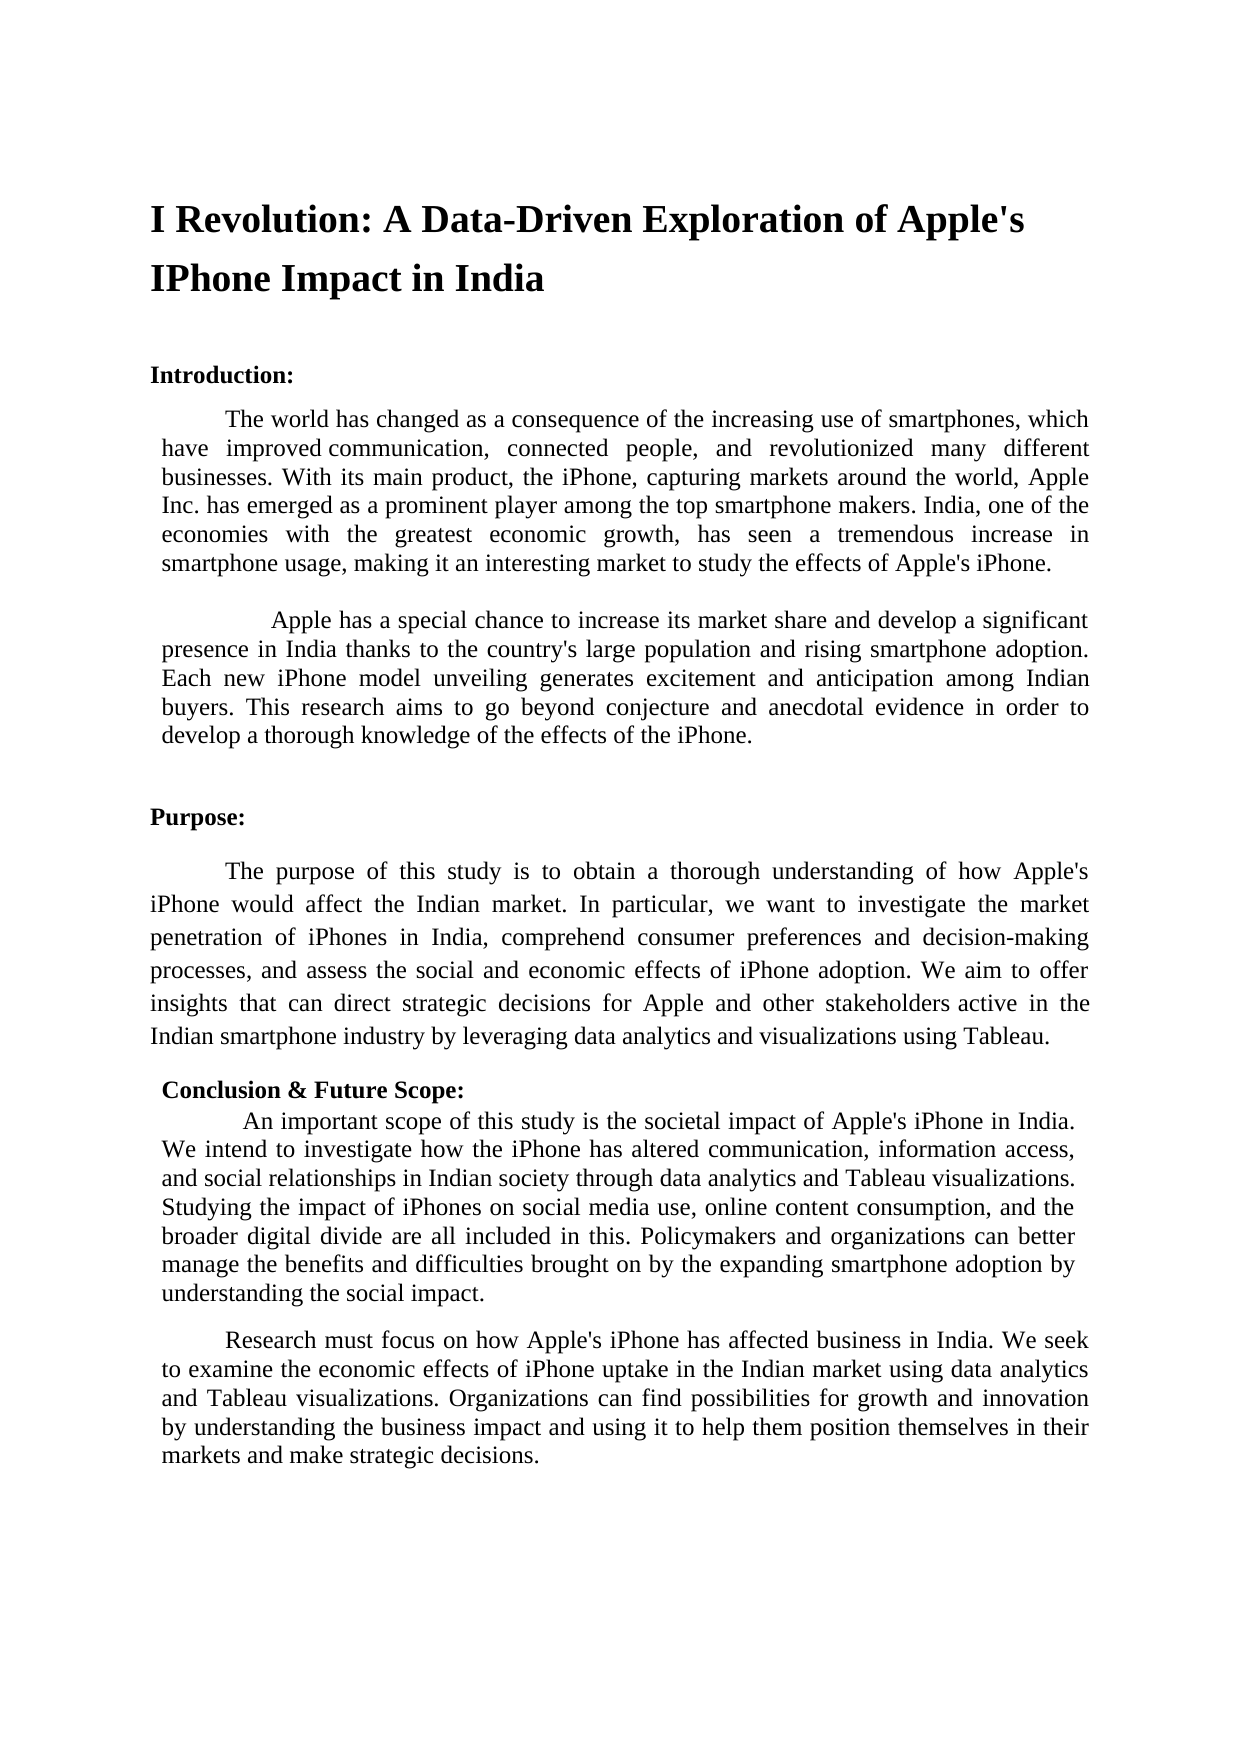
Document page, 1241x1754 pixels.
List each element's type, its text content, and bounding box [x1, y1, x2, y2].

text I Revolution: A Data-Driven Exploration of Apple's IPhone Impact in India [150, 181, 1090, 300]
text Apple has a special chance to increase its market share and develop a significant presence in India thanks to the country's large population and rising smartphone adoption. Each new iPhone model unveiling generates excitement and anticipation among Indian buyers. This research aims to go beyond conjecture and anecdotal evidence in order to develop a thorough knowledge of the effects of the iPhone. [161, 577, 1090, 749]
text Research must focus on how Apple's iPhone has affected business in India. We seek to examine the economic effects of iPhone uptake in the Indian market using data analytics and Tableau visualizations. Organizations can find possibilities for growth and innovation by understanding the business impact and using it to help them position themselves in their markets and make strategic decisions. [161, 1326, 1090, 1469]
text Purpose: [150, 802, 1090, 831]
text Conclusion & Future Scope: [161, 1075, 1090, 1104]
text An important scope of this study is the societal impact of Apple's iPhone in India. We intend to investigate how the iPhone has altered communication, information access, and social relationships in Indian society through data analytics and Tableau visualizations. Studying the impact of iPhones on social media use, online content consumption, and the broader digital divide are all included in this. Policymakers and organizations can better manage the benefits and difficulties brought on by the expanding smartphone adoption by understanding the social impact. [161, 1106, 1076, 1307]
text Introduction: [150, 360, 1090, 389]
text The world has changed as a consequence of the increasing use of smartphones, which have improved communication, connected people, and revolutionized many different businesses. With its main product, the iPhone, capturing markets around the world, Apple Inc. has emerged as a prominent player among the top smartphone makers. India, one of the economies with the greatest economic growth, has seen a tremendous increase in smartphone usage, making it an interesting market to study the effects of Apple's iPhone. [161, 404, 1090, 577]
